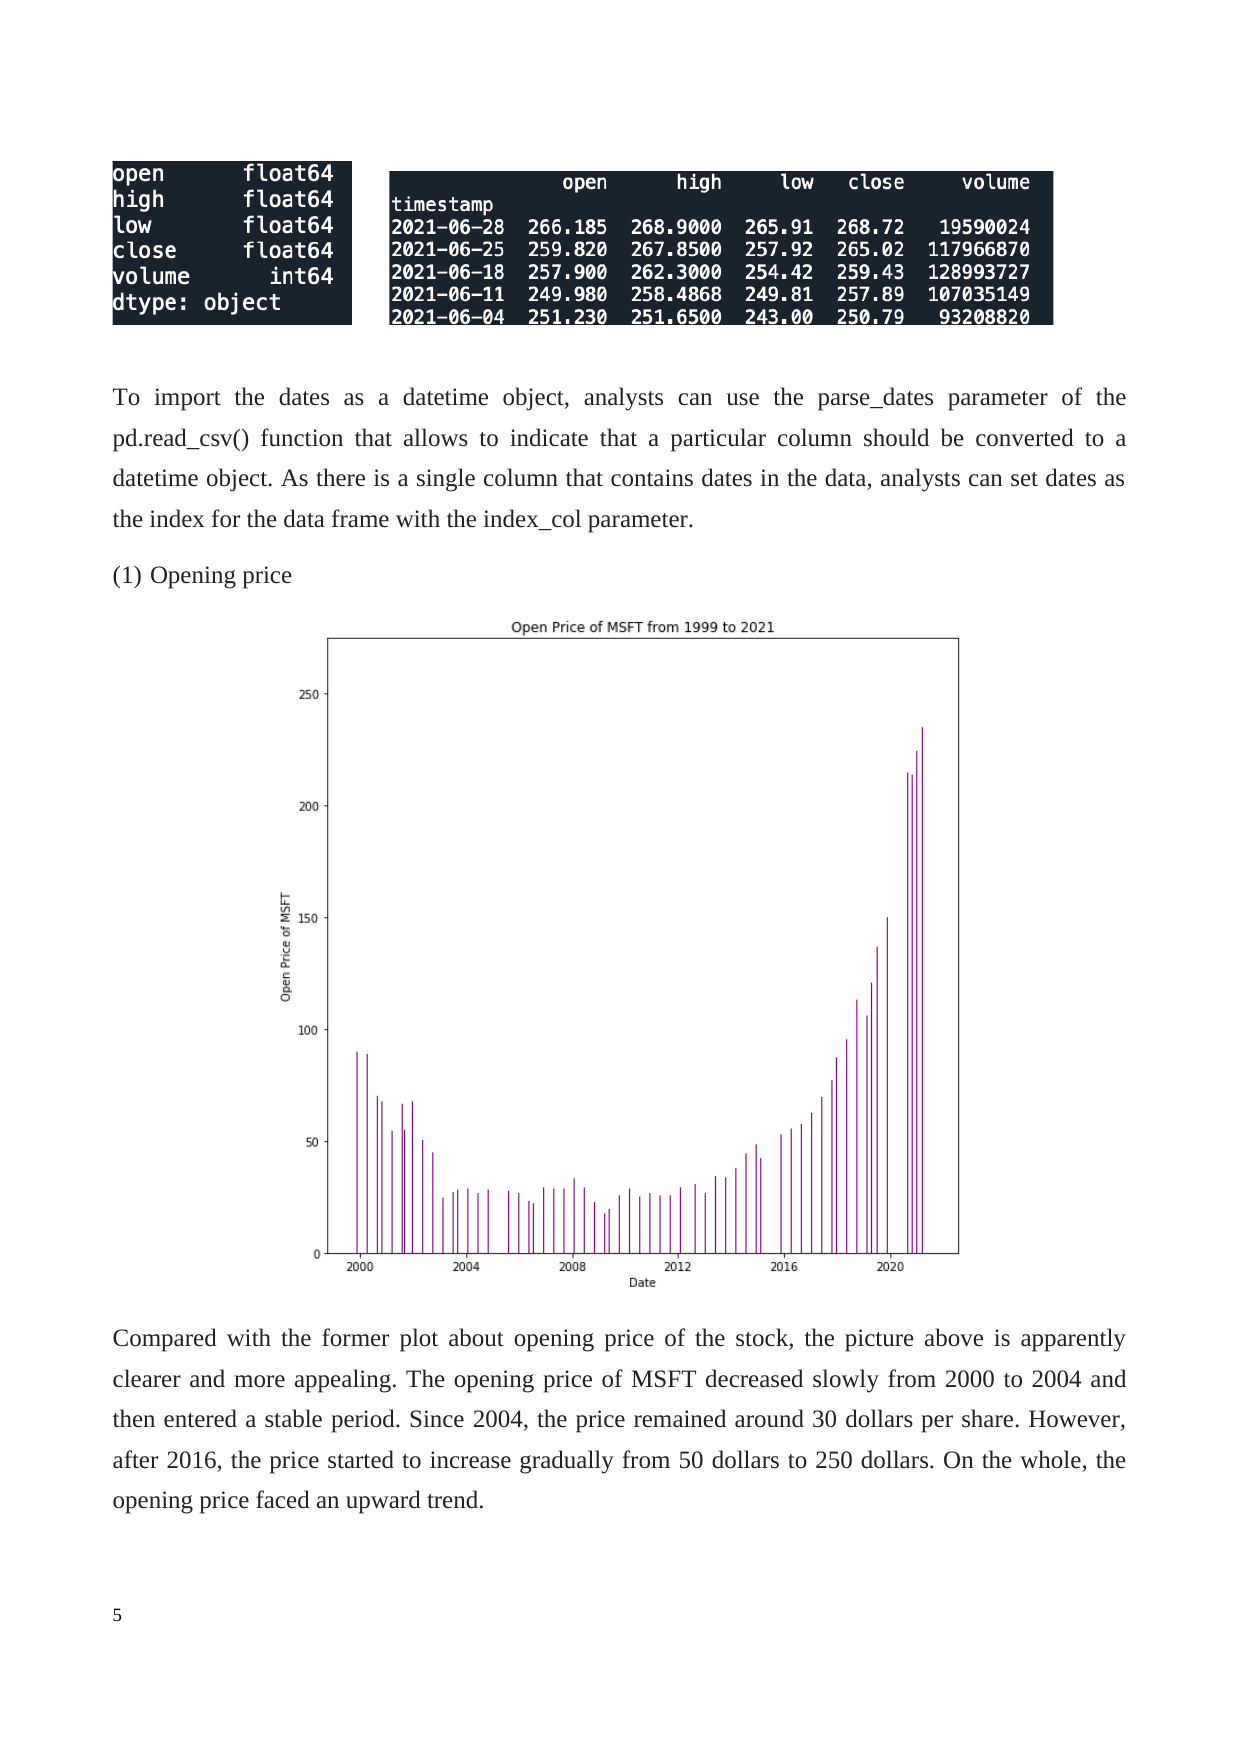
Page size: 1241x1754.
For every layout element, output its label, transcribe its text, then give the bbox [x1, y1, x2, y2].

text Compared with the former plot about opening price of the stock, the picture above is apparently clearer and more appealing. The opening price of MSFT decreased slowly from 2000 to 2004 and then entered a stable period. Since 2004, the price remained around 30 dollars per share. However, after 2016, the price started to increase gradually from 50 dollars to 250 dollars. On the whole, the opening price faced an upward trend. [112, 1321, 1128, 1416]
picture [274, 613, 966, 1296]
text Compared with the former plot about opening price of the stock, the picture above is apparently clearer and more appealing. The opening price of MSFT decreased slowly from 2000 to 2004 and then entered a stable period. Since 2004, the price remained around 30 dollars per share. However, after 2016, the price started to increase gradually from 50 dollars to 250 dollars. On the whole, the opening price faced an upward trend. [112, 1417, 1128, 1516]
picture [389, 171, 1054, 325]
list Opening price [112, 558, 1128, 591]
text ﻿To import the dates as a datetime object, analysts can use the parse_dates parameter of the pd.read_csv() function that allows to indicate that a particular column should be converted to a datetime object. As there is a single column that contains dates in the data, analysts can set dates as the index for the data frame with the index_col parameter. [112, 392, 1128, 534]
picture [112, 161, 352, 325]
